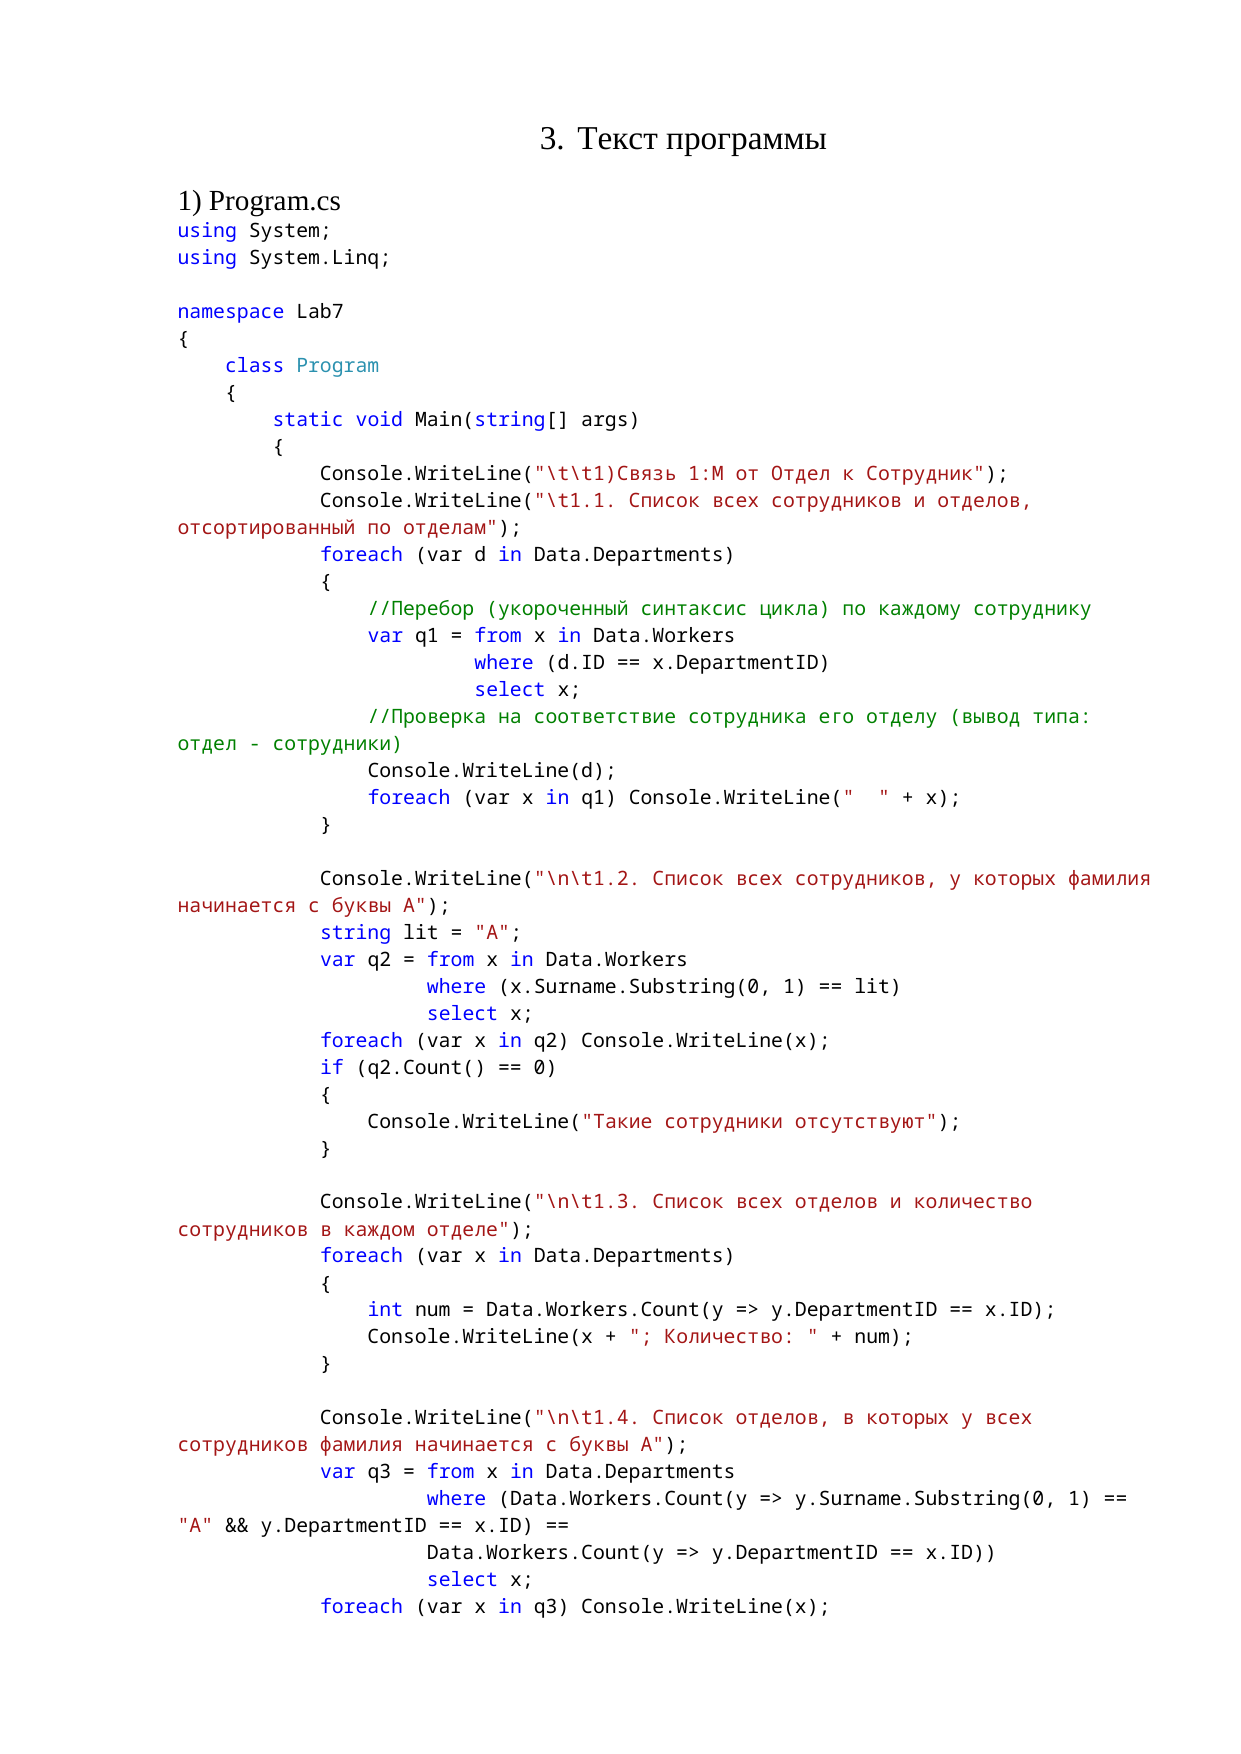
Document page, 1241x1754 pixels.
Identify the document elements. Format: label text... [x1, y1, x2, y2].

text } [177, 1350, 1152, 1377]
text int num = Data.Workers.Count(y => y.DepartmentID == x.ID); [177, 1296, 1152, 1323]
list Текст программы [215, 118, 1152, 156]
text select x; [177, 999, 1152, 1026]
text var q2 = from x in Data.Workers [177, 945, 1152, 972]
text } [177, 1134, 1152, 1161]
text namespace Lab7 [177, 297, 1152, 324]
text using System; [177, 217, 1152, 243]
text { [177, 432, 1152, 459]
text { [177, 1269, 1152, 1296]
text select x; [177, 675, 1152, 702]
text foreach (var x in q2) Console.WriteLine(x); [177, 1026, 1152, 1053]
text static void Main(string[] args) [177, 405, 1152, 432]
text } [177, 810, 1152, 837]
text if (q2.Count() == 0) [177, 1053, 1152, 1080]
text var q3 = from x in Data.Departments [177, 1458, 1152, 1484]
text Console.WriteLine("\n\t1.2. Список всех сотрудников, у которых фамилия начинается с буквы А"); [177, 864, 1152, 918]
text select x; [177, 1566, 1152, 1592]
text { [177, 324, 1152, 351]
text 1) Program.cs [177, 183, 1152, 217]
text { [177, 1080, 1152, 1107]
text //Проверка на соответствие сотрудника его отделу (вывод типа: отдел - сотрудники) [177, 702, 1152, 756]
text Console.WriteLine(x + "; Количество: " + num); [177, 1323, 1152, 1350]
text { [177, 378, 1152, 405]
text { [177, 567, 1152, 594]
text foreach (var x in Data.Departments) [177, 1242, 1152, 1269]
text where (d.ID == x.DepartmentID) [177, 648, 1152, 675]
text Console.WriteLine(d); [177, 756, 1152, 783]
text var q1 = from x in Data.Workers [177, 621, 1152, 648]
text Data.Workers.Count(y => y.DepartmentID == x.ID)) [177, 1538, 1152, 1566]
text //Перебор (укороченный синтаксис цикла) по каждому сотруднику [177, 594, 1152, 621]
text class Program [177, 351, 1152, 378]
text Console.WriteLine("\n\t1.4. Cписок отделов, в которых у всех сотрудников фамилия начинается с буквы А"); [177, 1404, 1152, 1458]
text where (x.Surname.Substring(0, 1) == lit) [177, 972, 1152, 999]
text where (Data.Workers.Count(y => y.Surname.Substring(0, 1) == "А" && y.DepartmentID == x.ID) == [177, 1484, 1152, 1538]
text foreach (var x in q3) Console.WriteLine(x); [177, 1592, 1152, 1619]
text string lit = "А"; [177, 918, 1152, 945]
text Console.WriteLine("\t\t1)Связь 1:М от Отдел к Сотрудник"); [177, 459, 1152, 486]
text using System.Linq; [177, 243, 1152, 271]
text foreach (var d in Data.Departments) [177, 540, 1152, 567]
text foreach (var x in q1) Console.WriteLine(" " + x); [177, 783, 1152, 810]
text Console.WriteLine("\n\t1.3. Cписок всех отделов и количество сотрудников в каждом отделе"); [177, 1188, 1152, 1242]
text Console.WriteLine("Такие сотрудники отсутствуют"); [177, 1107, 1152, 1134]
text Console.WriteLine("\t1.1. Список всех сотрудников и отделов, отсортированный по отделам"); [177, 486, 1152, 540]
